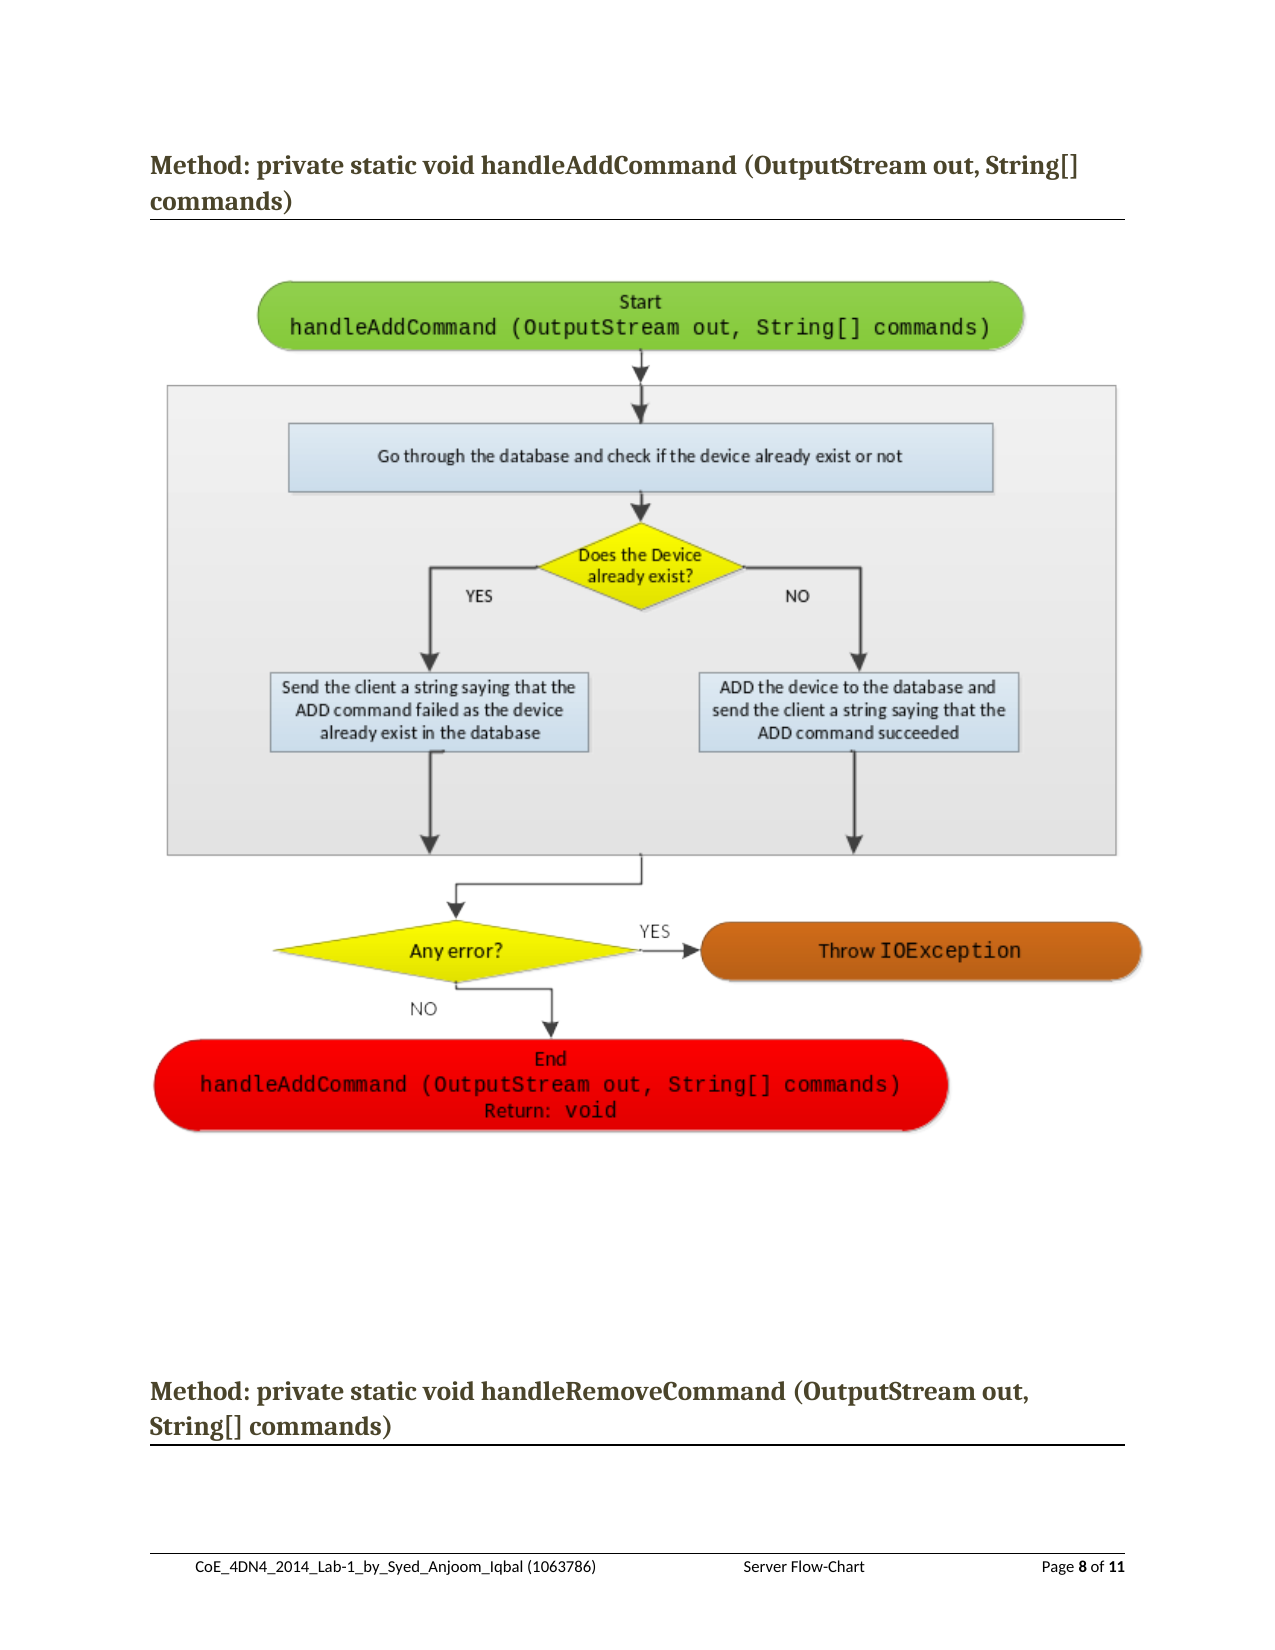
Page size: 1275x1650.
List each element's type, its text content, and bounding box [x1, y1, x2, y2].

subtitle Method: private static void handleAddCommand (OutputStream out, String[] commands) [150, 150, 1125, 219]
subtitle Method: private static void handleRemoveCommand (OutputStream out, String[] commands) [150, 1376, 1125, 1444]
